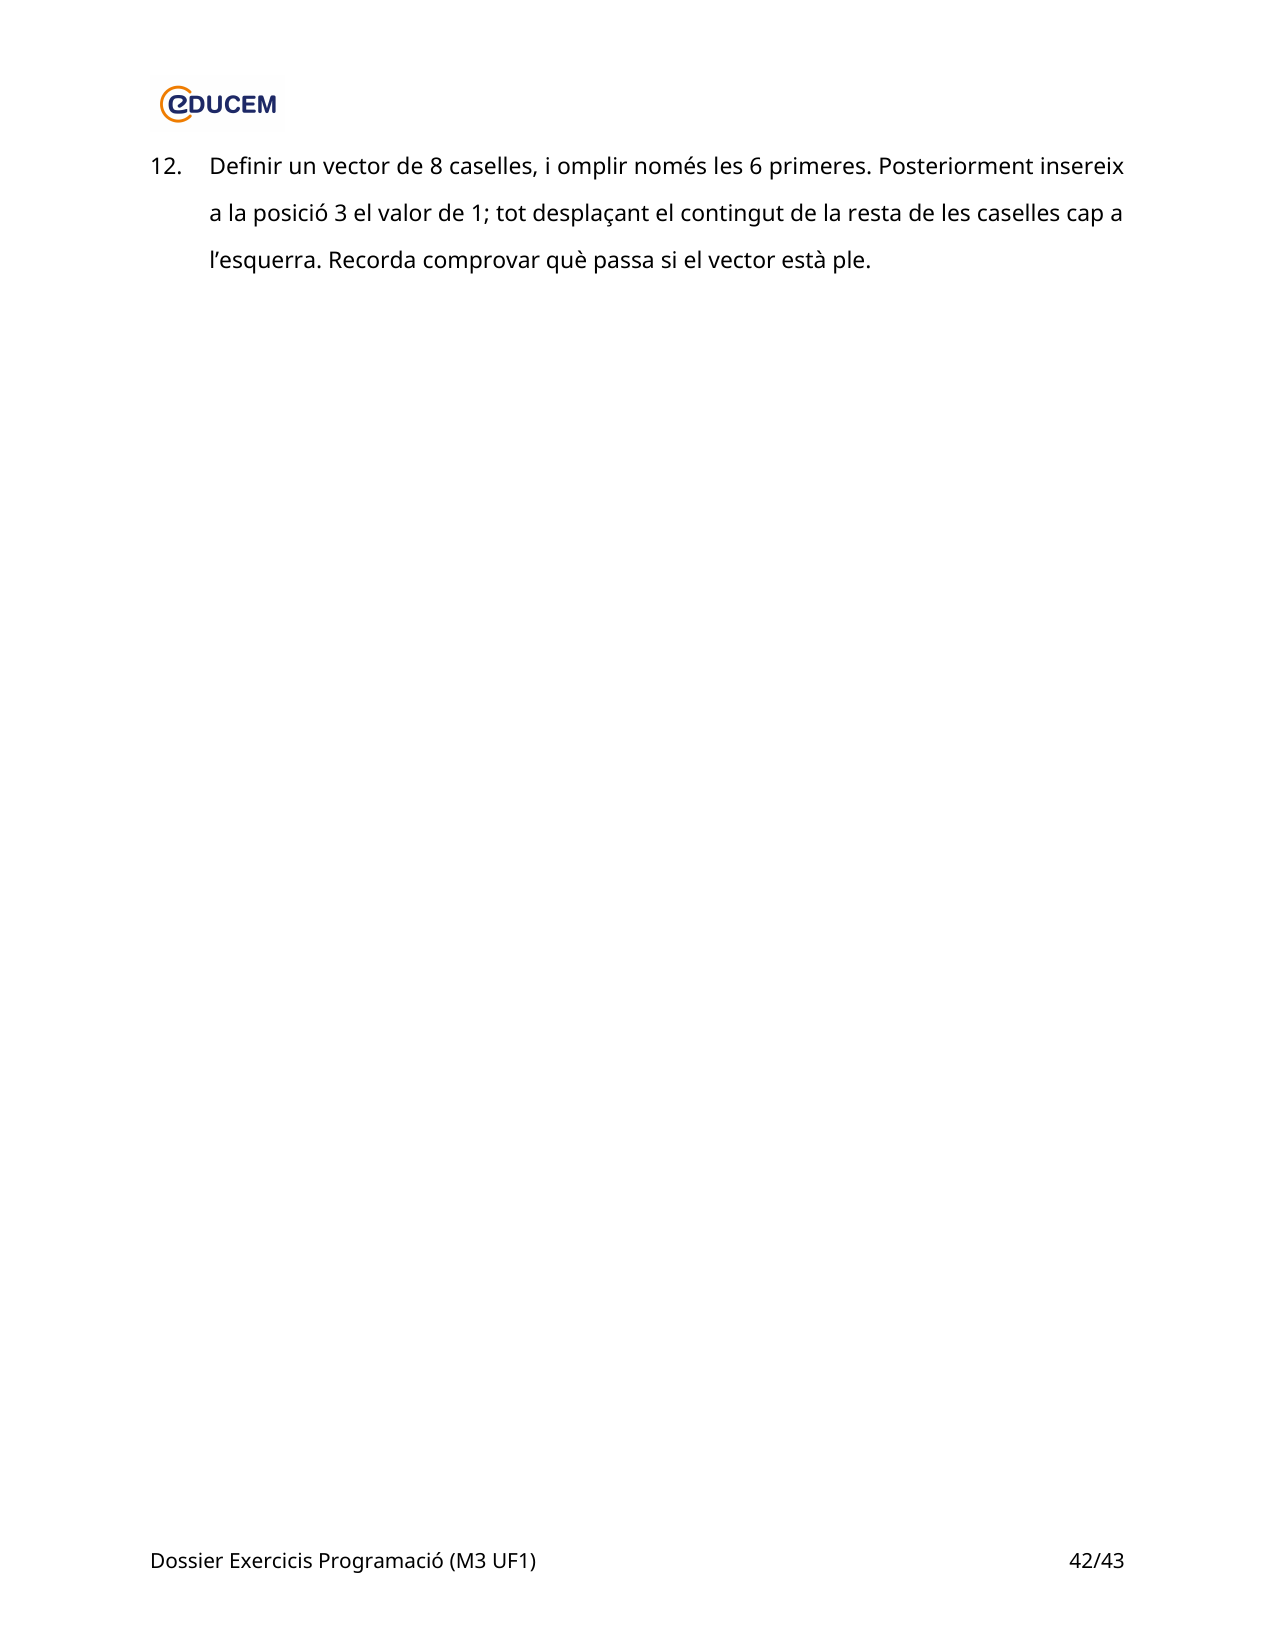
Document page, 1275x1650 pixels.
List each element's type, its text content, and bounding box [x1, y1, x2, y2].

list Definir un vector de 8 caselles, i omplir només les 6 primeres. Posteriorment insereix a la posició 3 el valor de 1; tot desplaçant el contingut de la resta de les caselles cap a l’esquerra. Recorda comprovar què passa si el vector està ple. [150, 150, 1125, 275]
picture [150, 75, 285, 132]
